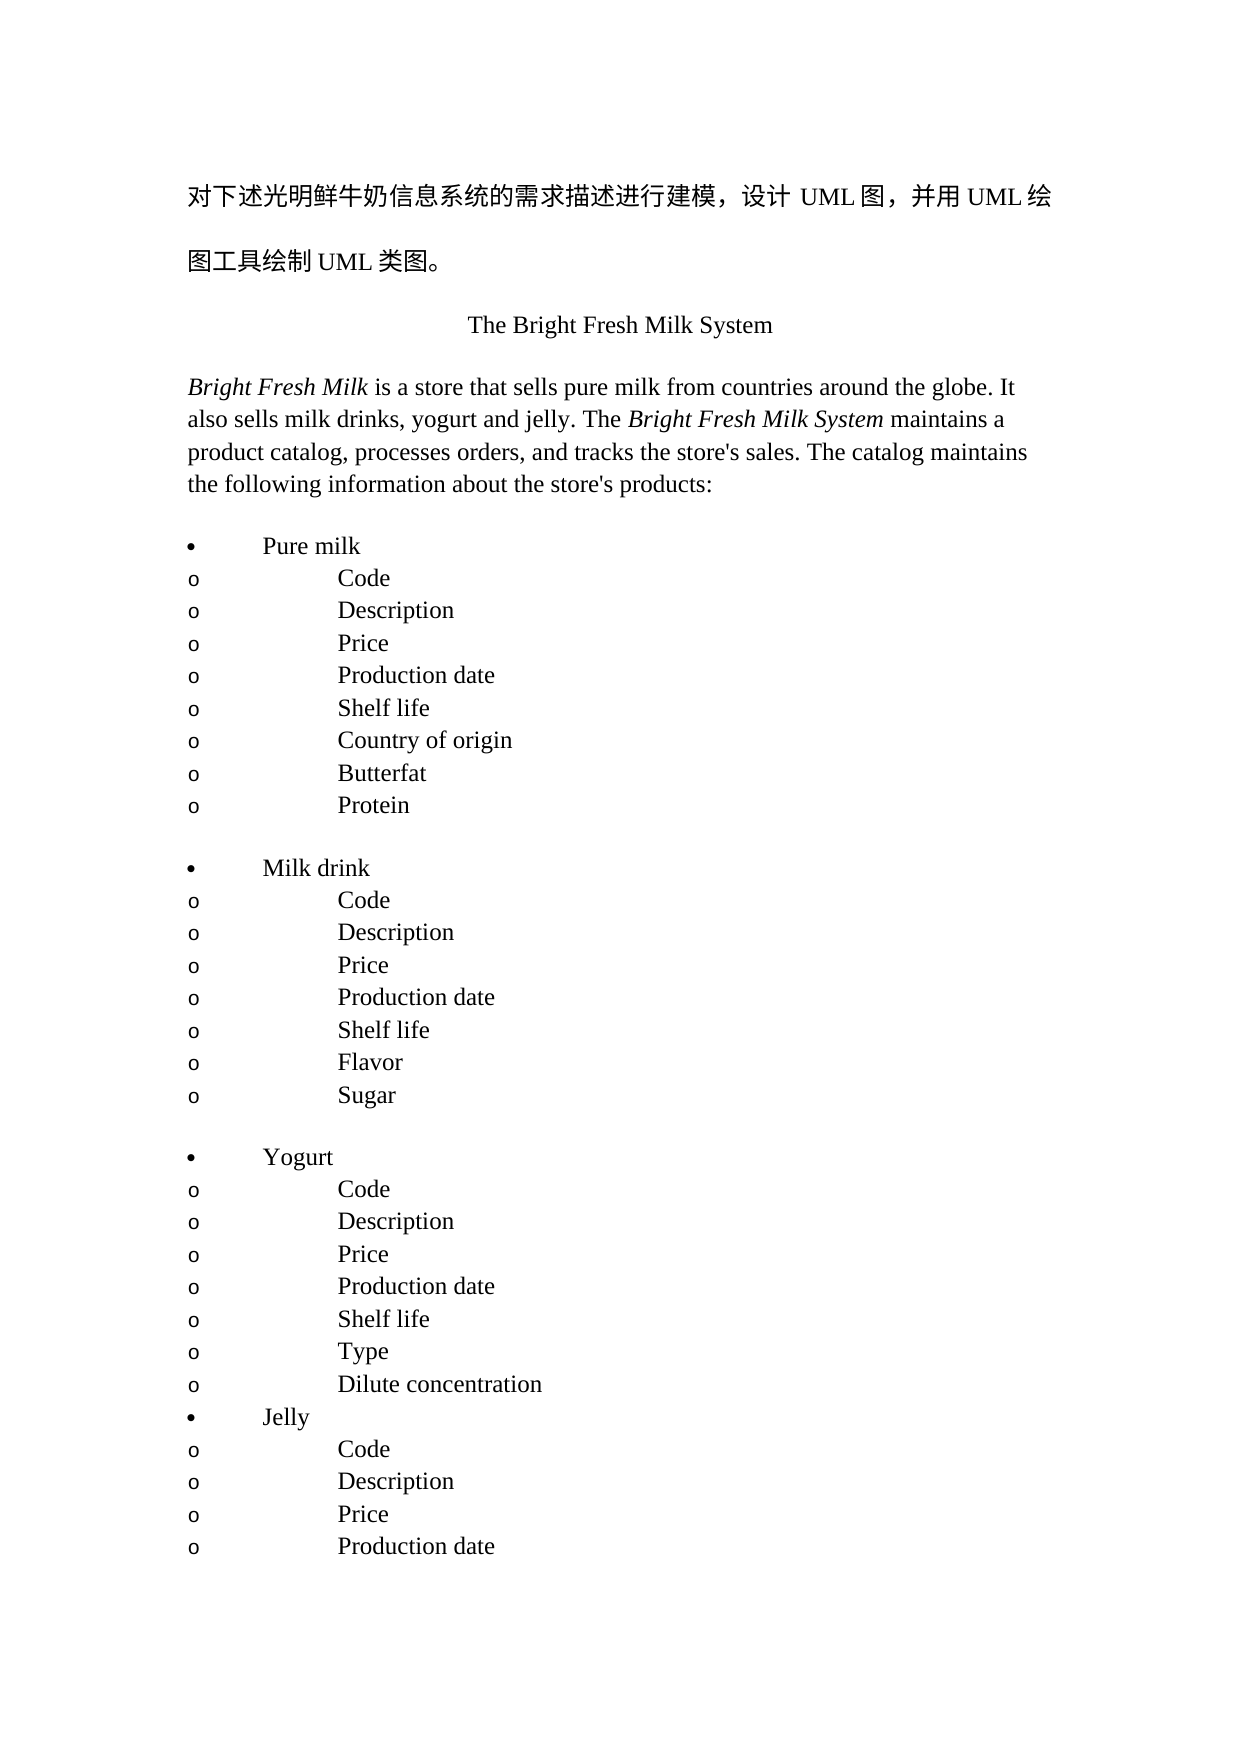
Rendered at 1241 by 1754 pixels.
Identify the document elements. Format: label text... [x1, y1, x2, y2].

list Flavor [187, 1046, 1053, 1078]
list Yogurt [187, 1140, 1053, 1172]
list Code [187, 1172, 1053, 1205]
text 对下述光明鲜牛奶信息系统的需求描述进行建模，设计UML图，并用UML绘图工具绘制UML类图。 [187, 162, 1053, 292]
list Price [187, 1497, 1053, 1530]
list Price [187, 948, 1053, 981]
list Protein [187, 789, 1053, 822]
text Bright Fresh Milk is a store that sells pure milk from countries around the globe. It also sells milk drinks, yogurt and jelly. The Bright Fresh Milk System maintains a product catalog, processes orders, and tracks the store's sales. The catalog maintains the following information about the store's products: [187, 370, 1053, 500]
list Shelf life [187, 1013, 1053, 1046]
list Jelly [187, 1400, 1053, 1432]
list Production date [187, 1530, 1053, 1562]
list Price [187, 627, 1053, 659]
list Milk drink [187, 851, 1053, 883]
list Code [187, 562, 1053, 594]
list Production date [187, 659, 1053, 692]
list Butterfat [187, 757, 1053, 789]
list Description [187, 1465, 1053, 1497]
list Description [187, 594, 1053, 627]
list Price [187, 1237, 1053, 1270]
list Production date [187, 981, 1053, 1013]
list Sugar [187, 1078, 1053, 1111]
list Shelf life [187, 692, 1053, 724]
list Type [187, 1335, 1053, 1367]
list Description [187, 1205, 1053, 1237]
list Pure milk [187, 529, 1053, 562]
list Code [187, 1432, 1053, 1465]
list Country of origin [187, 724, 1053, 757]
list Production date [187, 1270, 1053, 1302]
text The Bright Fresh Milk System [187, 308, 1053, 341]
list Dilute concentration [187, 1367, 1053, 1400]
list Description [187, 916, 1053, 948]
list Shelf life [187, 1302, 1053, 1335]
list Code [187, 883, 1053, 916]
